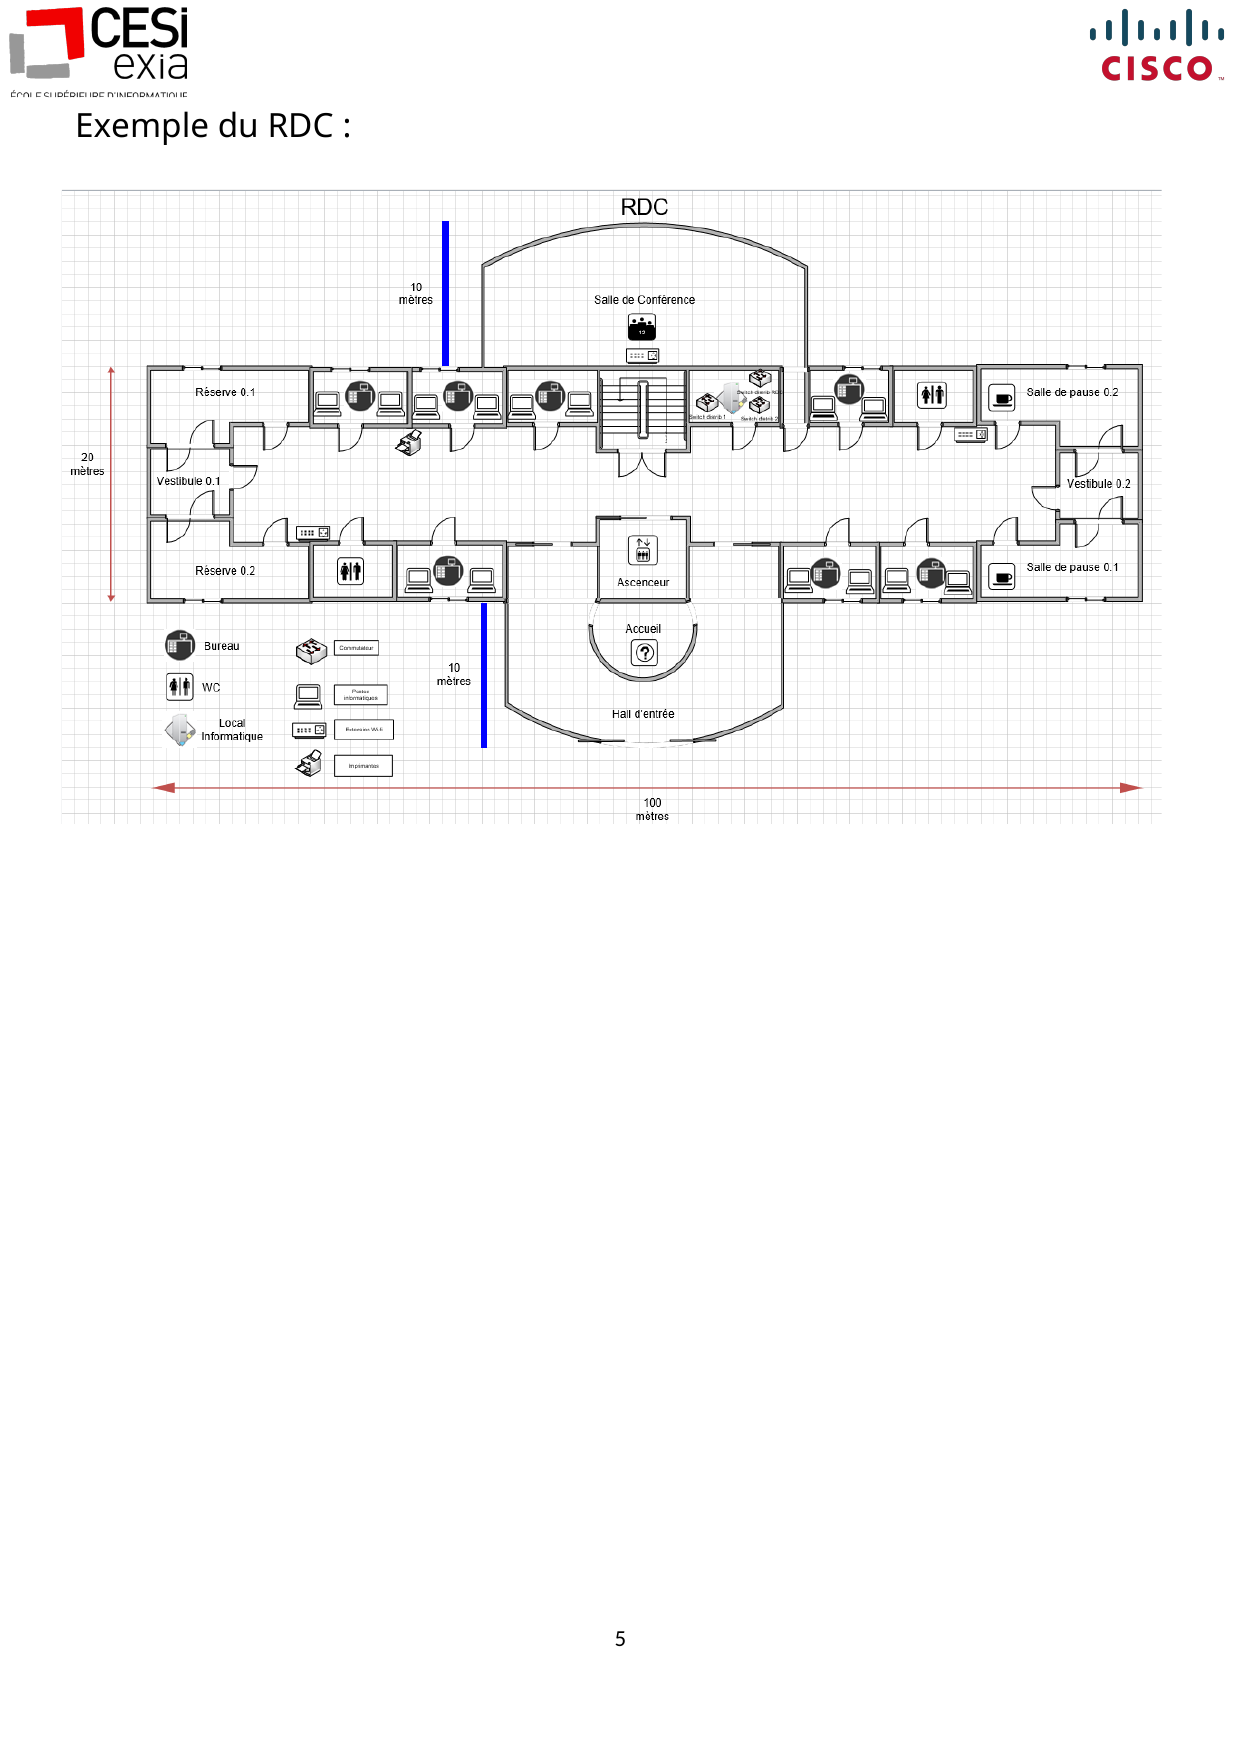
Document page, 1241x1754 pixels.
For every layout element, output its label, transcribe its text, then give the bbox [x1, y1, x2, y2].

text Exemple du RDC : [75, 102, 1165, 147]
picture [61, 189, 1162, 824]
picture [8, 6, 187, 98]
picture [1083, 3, 1231, 85]
